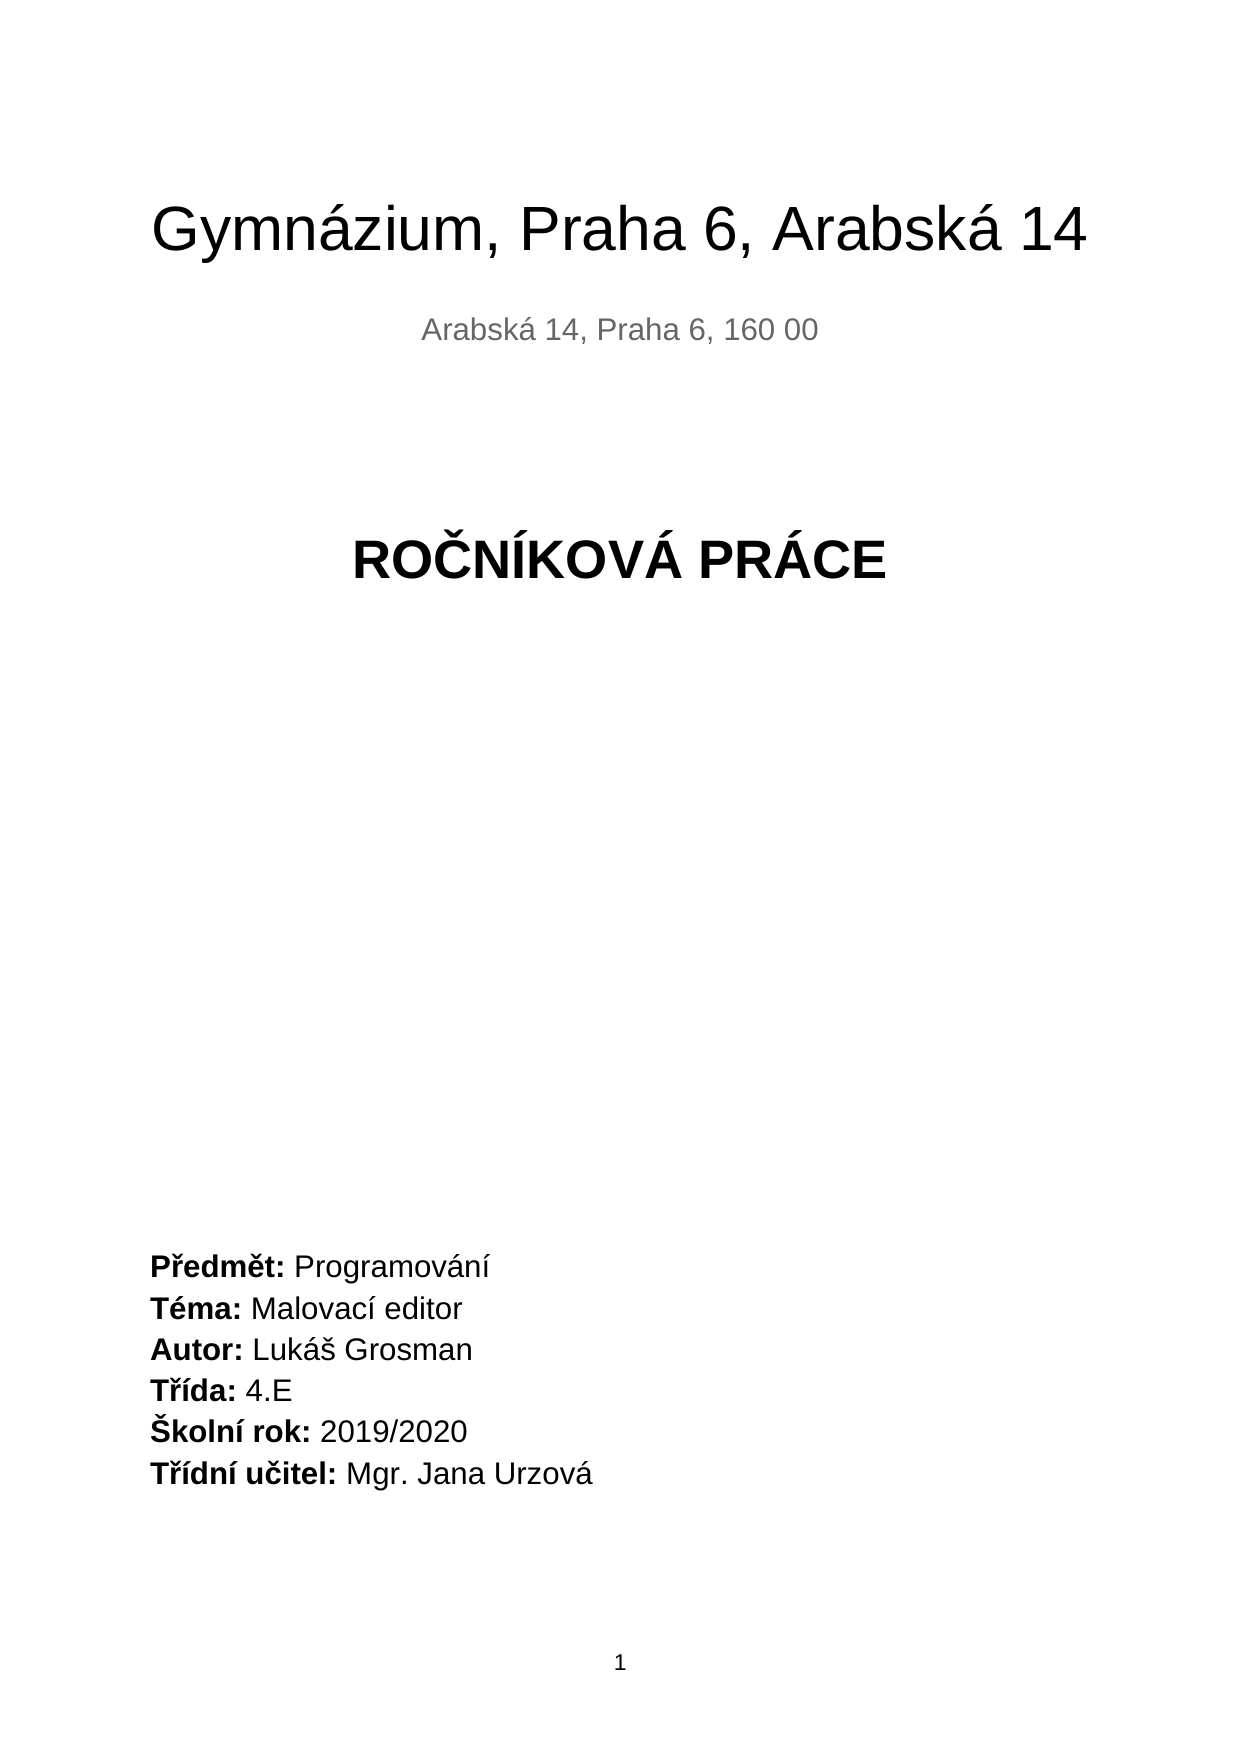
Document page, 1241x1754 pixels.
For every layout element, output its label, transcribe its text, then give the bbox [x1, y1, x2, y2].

text Předmět: Programování [150, 1248, 1090, 1284]
text Třída: 4.E [150, 1372, 1090, 1408]
title ROČNÍKOVÁ PRÁCE [150, 528, 1090, 590]
subtitle Arabská 14, Praha 6, 160 00 [150, 311, 1090, 347]
text Školní rok: 2019/2020 [150, 1413, 1090, 1449]
text Třídní učitel: Mgr. Jana Urzová [150, 1455, 1090, 1491]
text Autor: Lukáš Grosman [150, 1331, 1090, 1367]
text Gymnázium, Praha 6, Arabská 14 [150, 191, 1090, 263]
text Téma: Malovací editor [150, 1290, 1090, 1326]
